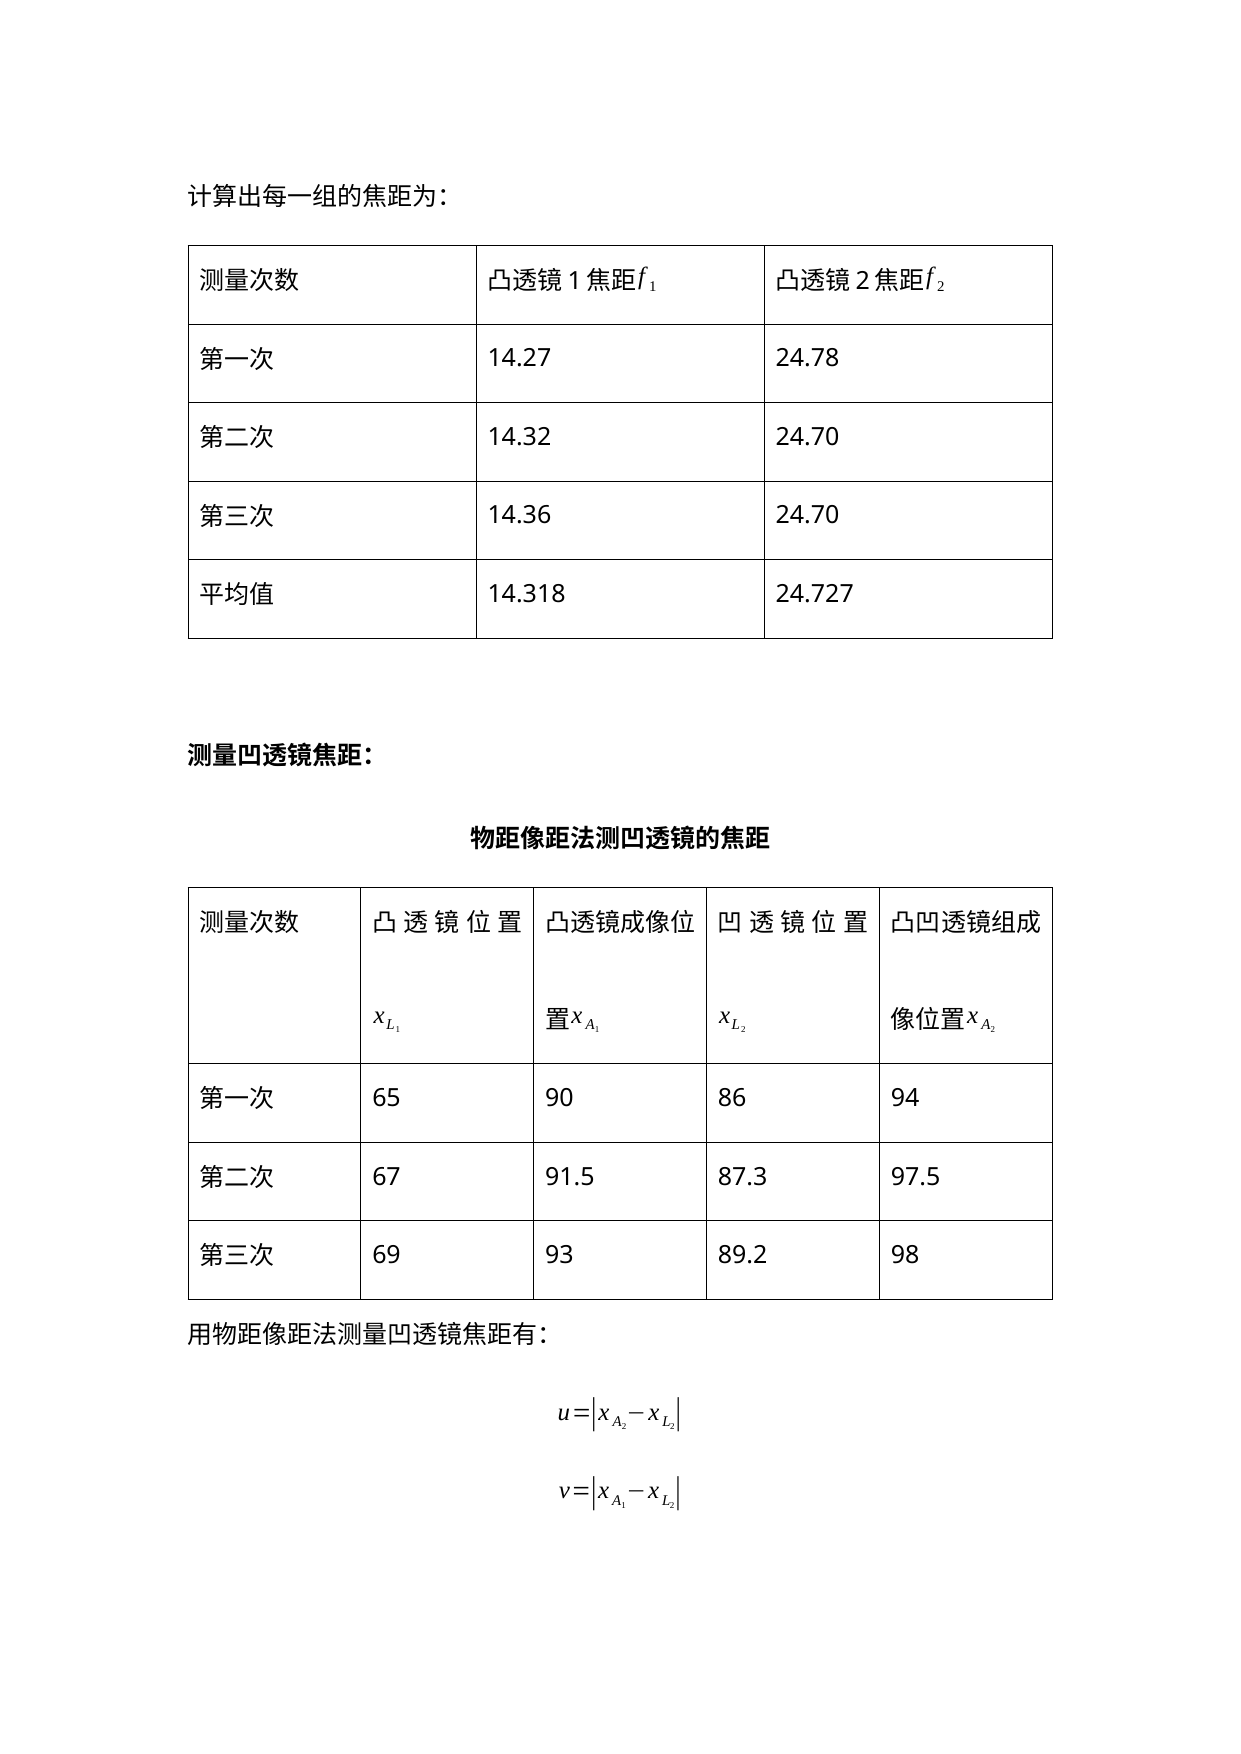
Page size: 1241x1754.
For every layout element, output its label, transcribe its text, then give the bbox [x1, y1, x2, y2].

text 物距像距法测凹透镜的焦距 [187, 804, 1053, 869]
text 计算出每一组的焦距为： [187, 162, 1053, 227]
table_cell 第一次 [189, 1064, 360, 1142]
table_cell 87.3 [707, 1143, 879, 1220]
table_cell 24.70 [765, 403, 1052, 481]
text 测量凹透镜焦距： [187, 721, 1053, 786]
table_header 凸透镜2焦距 [765, 246, 1052, 324]
table_cell 98 [880, 1221, 1052, 1299]
table_cell 第二次 [189, 1143, 360, 1220]
table_cell 91.5 [534, 1143, 706, 1220]
table_cell 24.78 [765, 325, 1052, 402]
table_header 凸透镜1焦距 [477, 246, 764, 324]
table_cell 97.5 [880, 1143, 1052, 1220]
table_cell 69 [361, 1221, 533, 1299]
table_cell 24.70 [765, 482, 1052, 559]
table_cell 89.2 [707, 1221, 879, 1299]
table_cell 第一次 [189, 325, 476, 402]
table_header 测量次数 [189, 888, 360, 1063]
table_header 凸透镜成像位置 [534, 888, 706, 1063]
table_cell 67 [361, 1143, 533, 1220]
table_cell 24.727 [765, 560, 1052, 638]
table_header 测量次数 [189, 246, 476, 324]
text 用物距像距法测量凹透镜焦距有： [187, 1300, 1053, 1365]
table_cell 86 [707, 1064, 879, 1142]
table_cell 第二次 [189, 403, 476, 481]
table_header 凹透镜位置 [707, 888, 879, 1063]
table_cell 平均值 [189, 560, 476, 638]
table_cell 65 [361, 1064, 533, 1142]
table_header 凸透镜位置 [361, 888, 533, 1063]
table_cell 90 [534, 1064, 706, 1142]
table_cell 94 [880, 1064, 1052, 1142]
table_cell 14.318 [477, 560, 764, 638]
table_cell 93 [534, 1221, 706, 1299]
table_cell 第三次 [189, 1221, 360, 1299]
table_cell 14.36 [477, 482, 764, 559]
table_cell 14.27 [477, 325, 764, 402]
table_cell 14.32 [477, 403, 764, 481]
table_header 凸凹透镜组成像位置 [880, 888, 1052, 1063]
table_cell 第三次 [189, 482, 476, 559]
